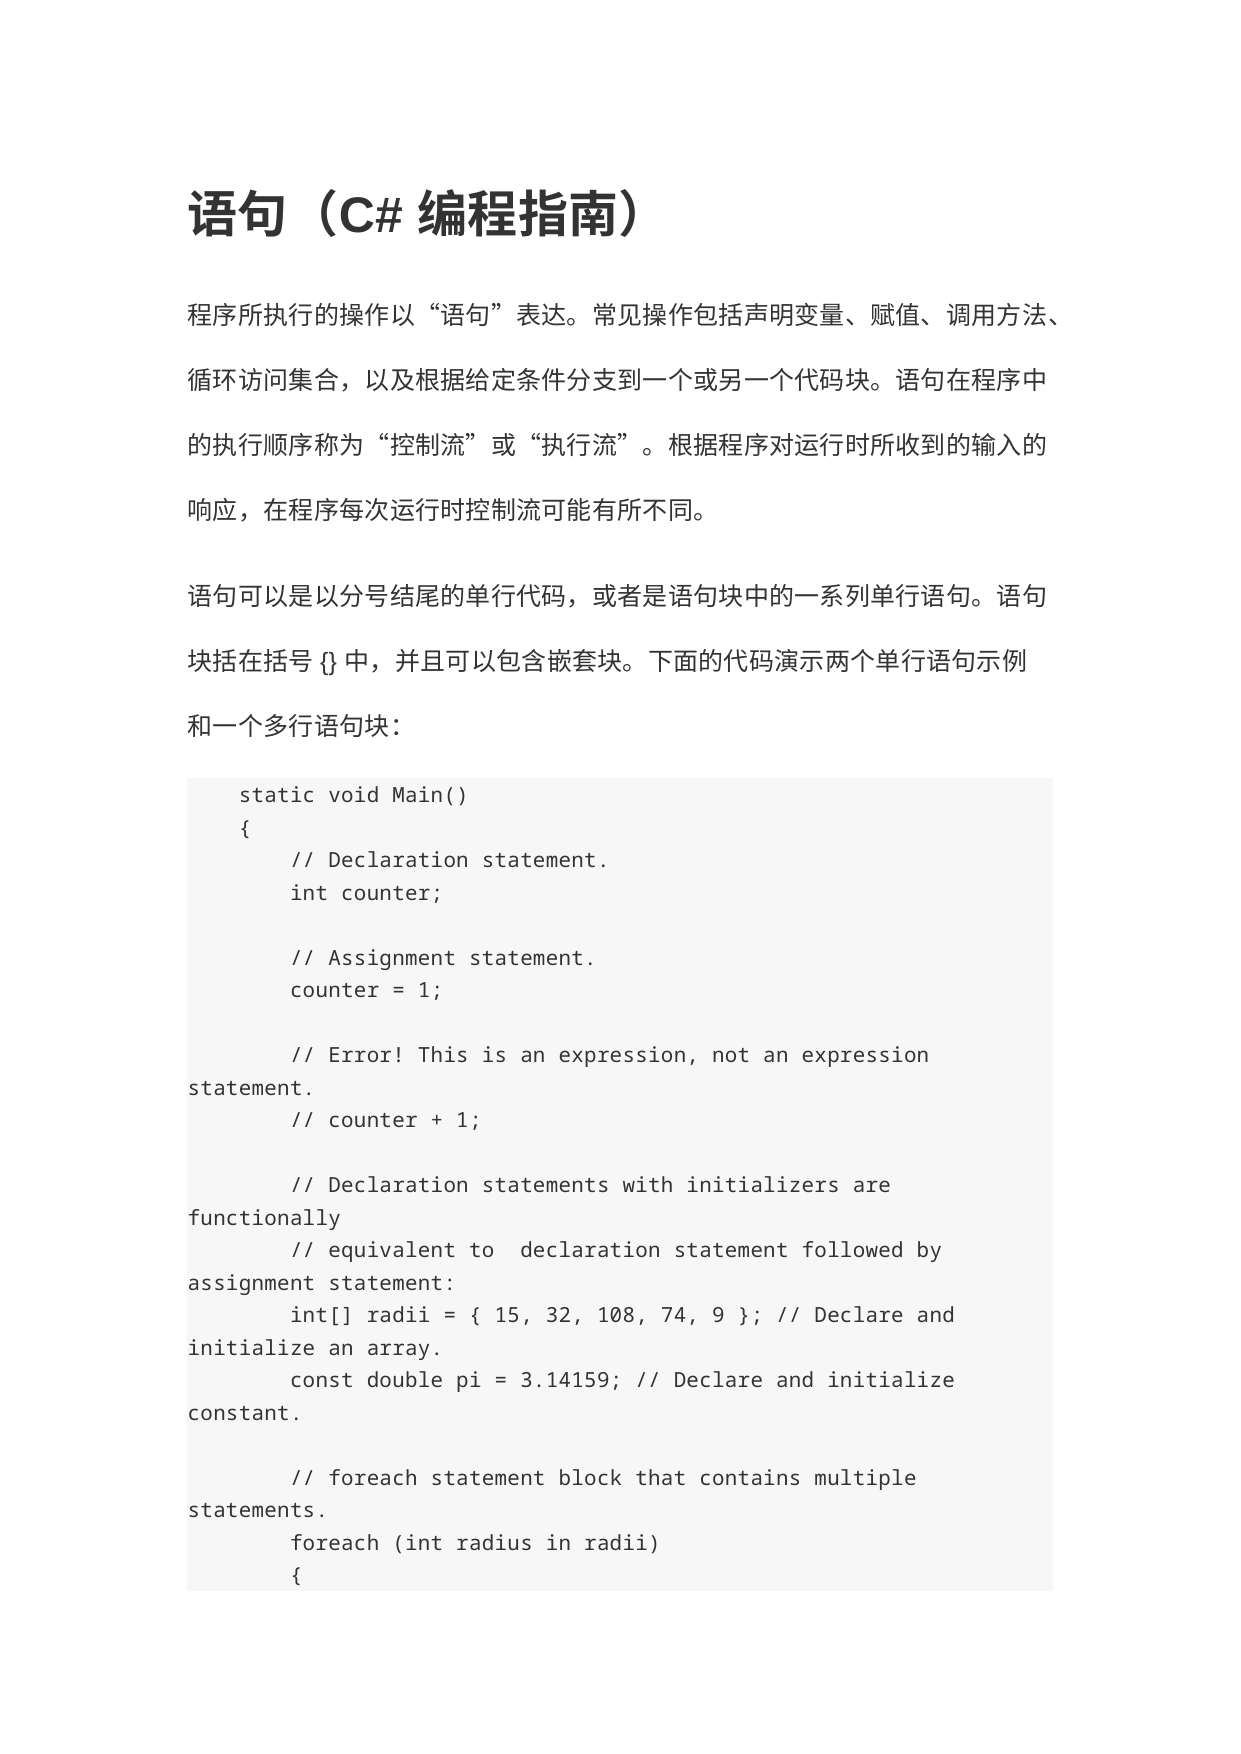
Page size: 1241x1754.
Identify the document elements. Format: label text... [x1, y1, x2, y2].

text // counter + 1; [187, 1103, 1053, 1136]
text 语句（C# 编程指南） [187, 162, 1053, 259]
text // Assignment statement. [187, 941, 1053, 973]
text int[] radii = { 15, 32, 108, 74, 9 }; // Declare and initialize an array. [187, 1298, 1053, 1363]
text // Error! This is an expression, not an expression statement. [187, 1038, 1053, 1103]
text { [187, 811, 1053, 843]
text // Declaration statement. [187, 843, 1053, 876]
text static void Main() [187, 778, 1053, 811]
text foreach (int radius in radii) [187, 1526, 1053, 1558]
text int counter; [187, 876, 1053, 908]
text // Declaration statements with initializers are functionally [187, 1168, 1053, 1233]
text // equivalent to declaration statement followed by assignment statement: [187, 1233, 1053, 1298]
text 程序所执行的操作以“语句”表达。常见操作包括声明变量、赋值、调用方法、循环访问集合，以及根据给定条件分支到一个或另一个代码块。语句在程序中的执行顺序称为“控制流”或“执行流”。根据程序对运行时所收到的输入的响应，在程序每次运行时控制流可能有所不同。 [187, 281, 1053, 541]
text 语句可以是以分号结尾的单行代码，或者是语句块中的一系列单行语句。语句块括在括号 {} 中，并且可以包含嵌套块。下面的代码演示两个单行语句示例和一个多行语句块： [187, 562, 1053, 757]
text { [187, 1558, 1053, 1591]
text counter = 1; [187, 973, 1053, 1006]
text // foreach statement block that contains multiple statements. [187, 1461, 1053, 1526]
text const double pi = 3.14159; // Declare and initialize constant. [187, 1363, 1053, 1428]
